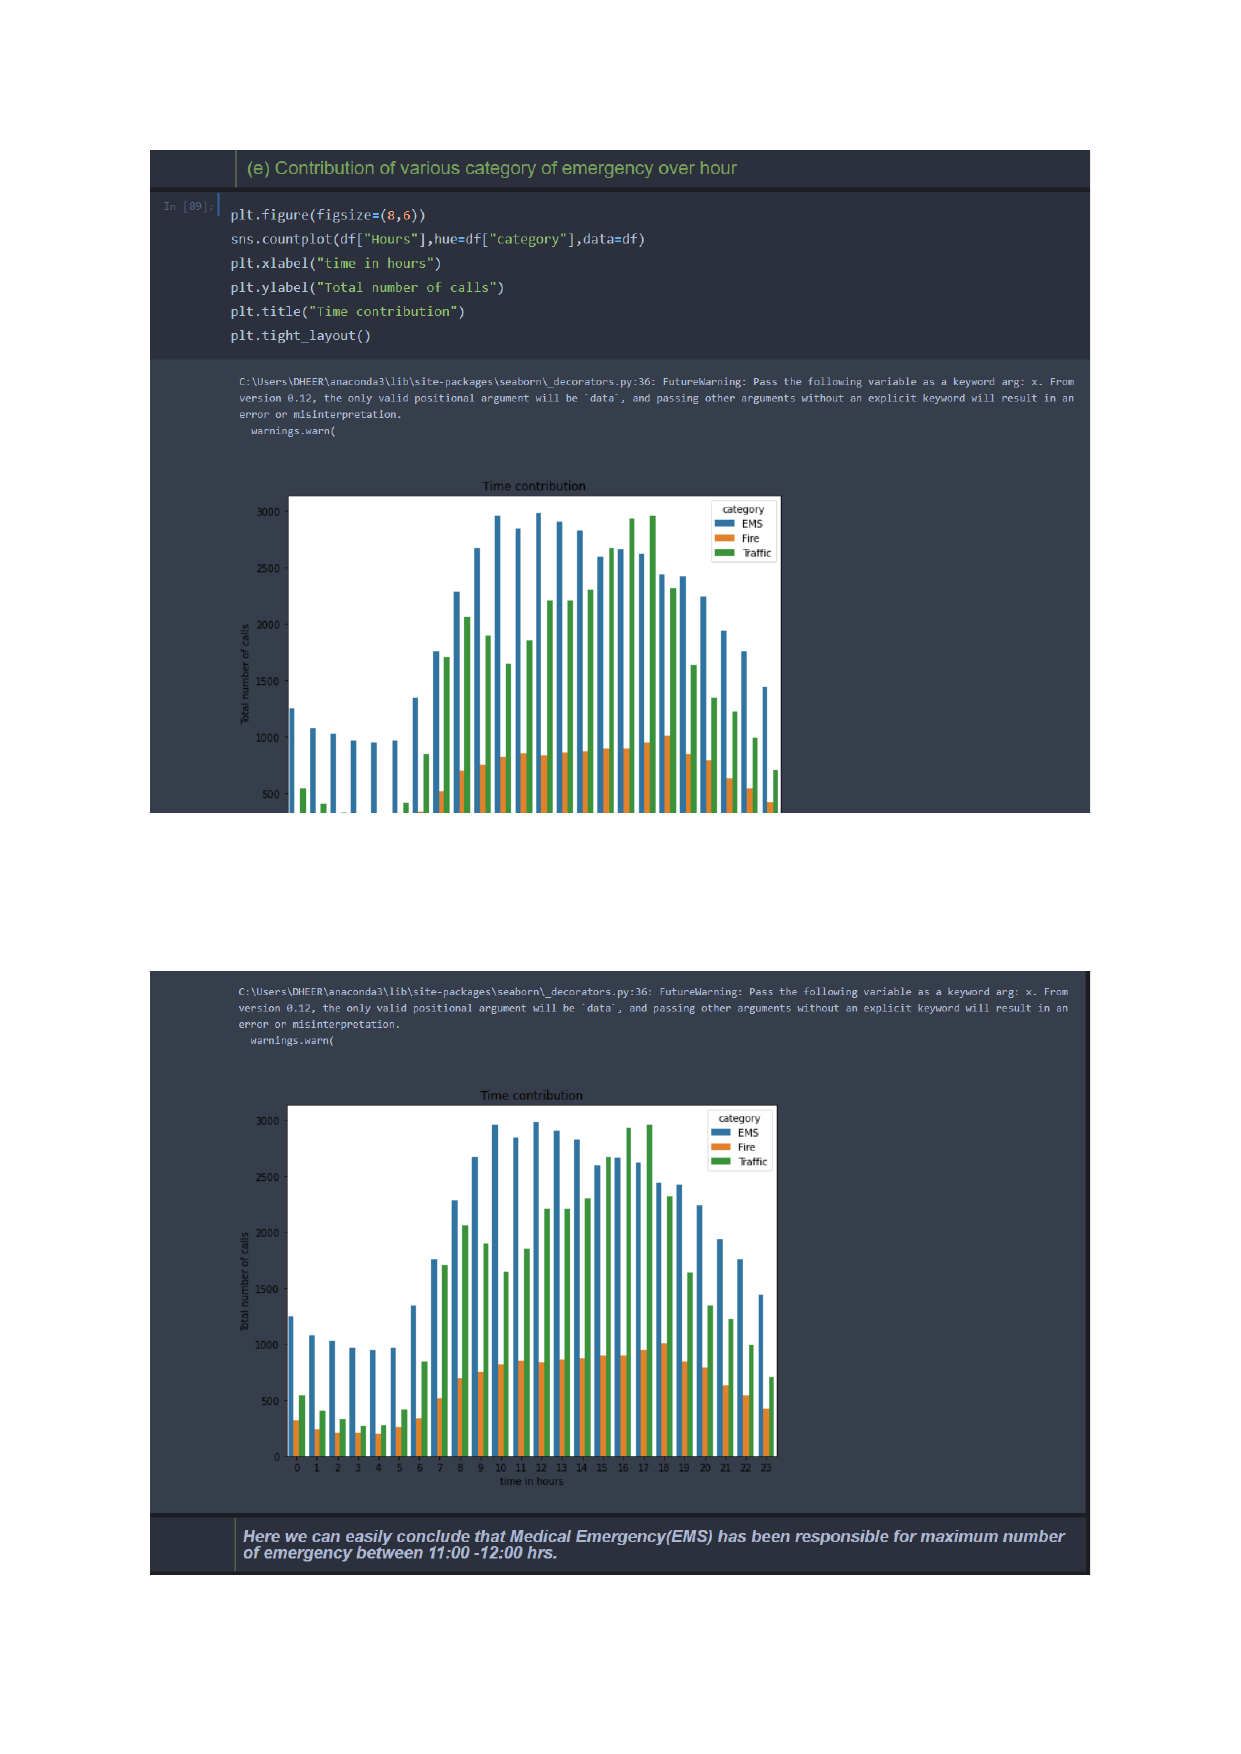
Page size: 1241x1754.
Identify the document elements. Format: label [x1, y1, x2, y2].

picture [150, 971, 1091, 1575]
picture [150, 150, 1091, 813]
